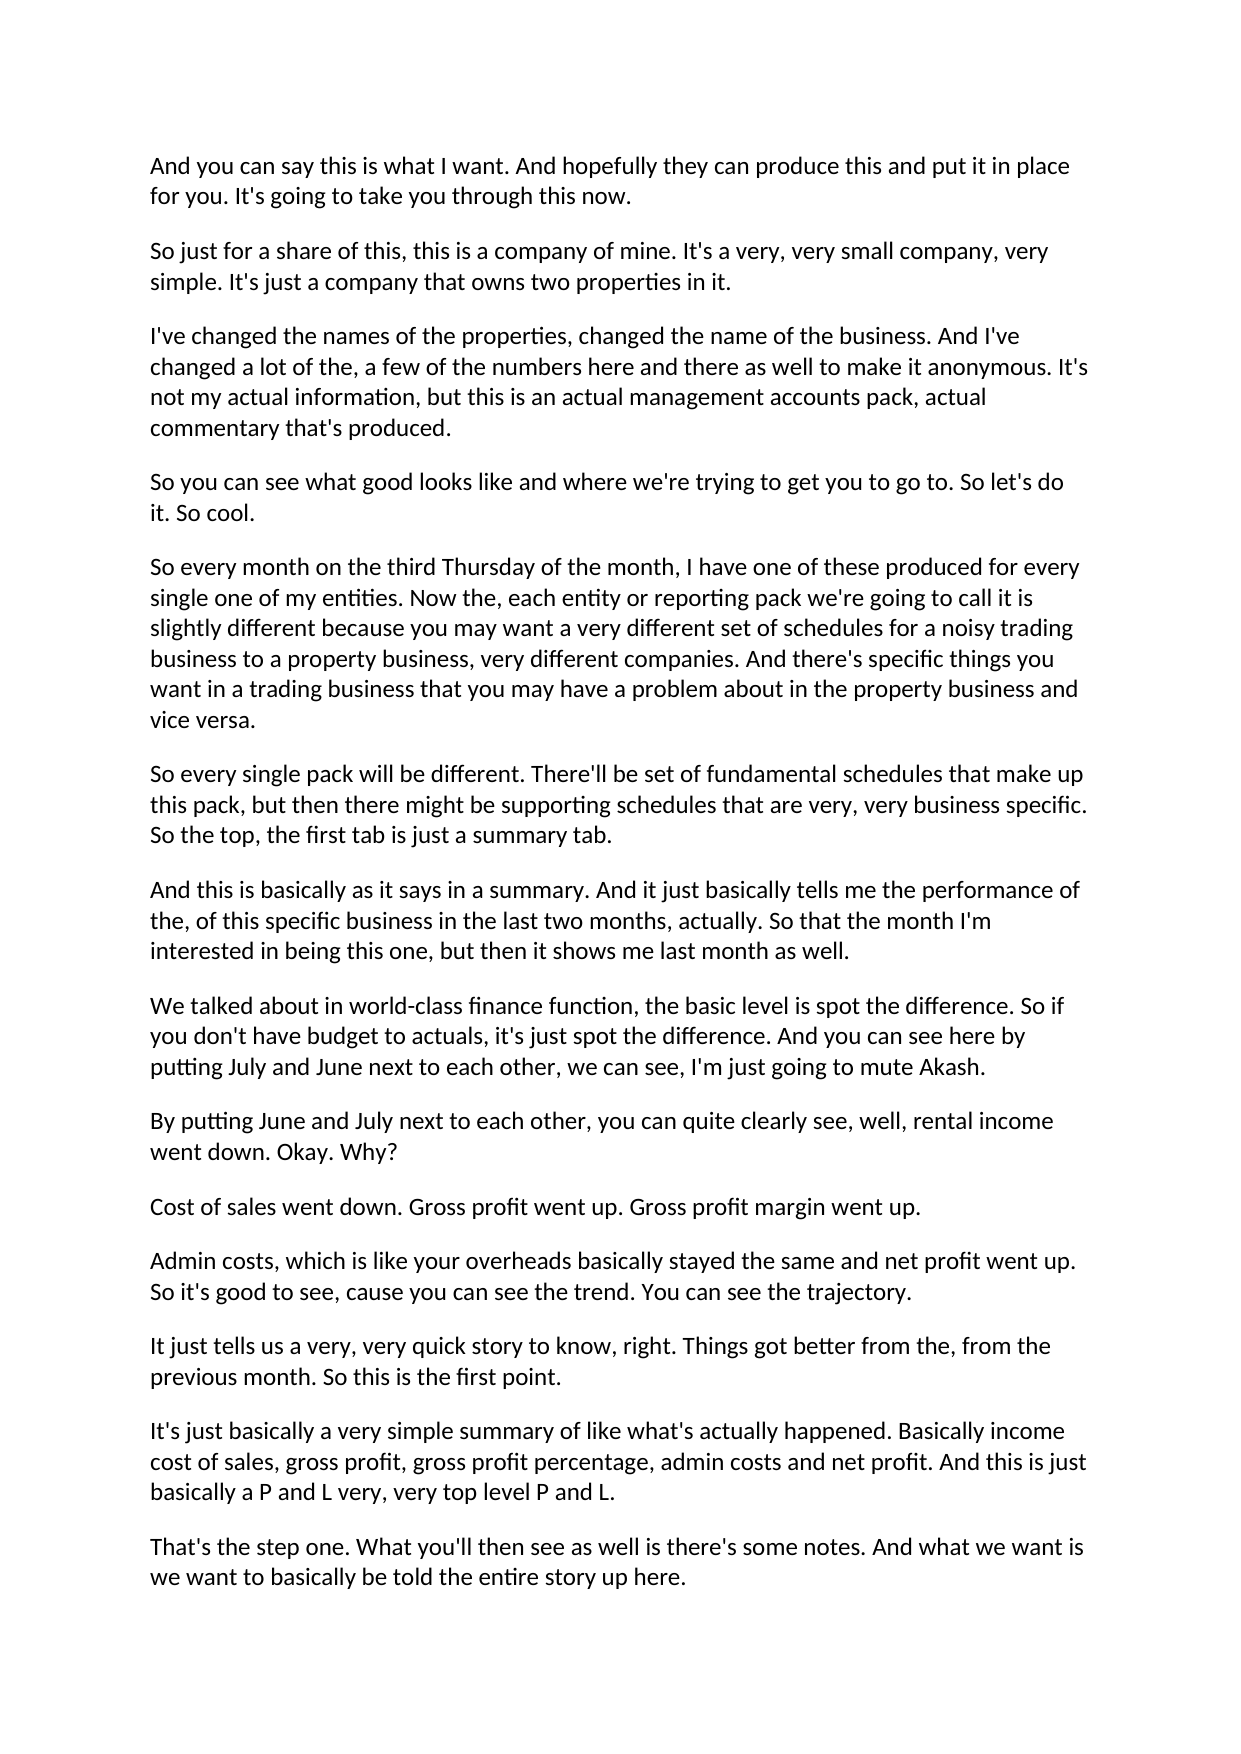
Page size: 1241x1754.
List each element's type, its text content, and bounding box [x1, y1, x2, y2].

text That's the step one. What you'll then see as well is there's some notes. And what we want is we want to basically be told the entire story up here. [150, 1531, 1090, 1592]
text So you can see what good looks like and where we're trying to get you to go to. So let's do it. So cool. [150, 466, 1090, 527]
text We talked about in world-class finance function, the basic level is spot the difference. So if you don't have budget to actuals, it's just spot the difference. And you can see here by putting July and June next to each other, we can see, I'm just going to mute Akash. [150, 990, 1090, 1081]
text Cost of sales went down. Gross profit went up. Gross profit margin went up. [150, 1191, 1090, 1221]
text And this is basically as it says in a summary. And it just basically tells me the performance of the, of this specific business in the last two months, actually. So that the month I'm interested in being this one, but then it shows me last month as well. [150, 874, 1090, 966]
text It's just basically a very simple summary of like what's actually happened. Basically income cost of sales, gross profit, gross profit percentage, admin costs and net profit. And this is just basically a P and L very, very top level P and L. [150, 1415, 1090, 1507]
text So every month on the third Thursday of the month, I have one of these produced for every single one of my entities. Now the, each entity or reporting pack we're going to call it is slightly different because you may want a very different set of schedules for a noisy trading business to a property business, very different companies. And there's specific things you want in a trading business that you may have a problem about in the property business and vice versa. [150, 551, 1090, 734]
text So every single pack will be different. There'll be set of fundamental schedules that make up this pack, but then there might be supporting schedules that are very, very business specific. So the top, the first tab is just a summary tab. [150, 759, 1090, 850]
text And you can say this is what I want. And hopefully they can produce this and put it in place for you. It's going to take you through this now. [150, 150, 1090, 211]
text I've changed the names of the properties, changed the name of the business. And I've changed a lot of the, a few of the numbers here and there as well to make it anonymous. It's not my actual information, but this is an actual management accounts pack, actual commentary that's produced. [150, 320, 1090, 442]
text So just for a share of this, this is a company of mine. It's a very, very small company, very simple. It's just a company that owns two properties in it. [150, 235, 1090, 296]
text It just tells us a very, very quick story to know, right. Things got better from the, from the previous month. So this is the first point. [150, 1330, 1090, 1391]
text Admin costs, which is like your overheads basically stayed the same and net profit went up. So it's good to see, cause you can see the trend. You can see the trajectory. [150, 1245, 1090, 1306]
text By putting June and July next to each other, you can quite clearly see, well, rental income went down. Okay. Why? [150, 1106, 1090, 1167]
